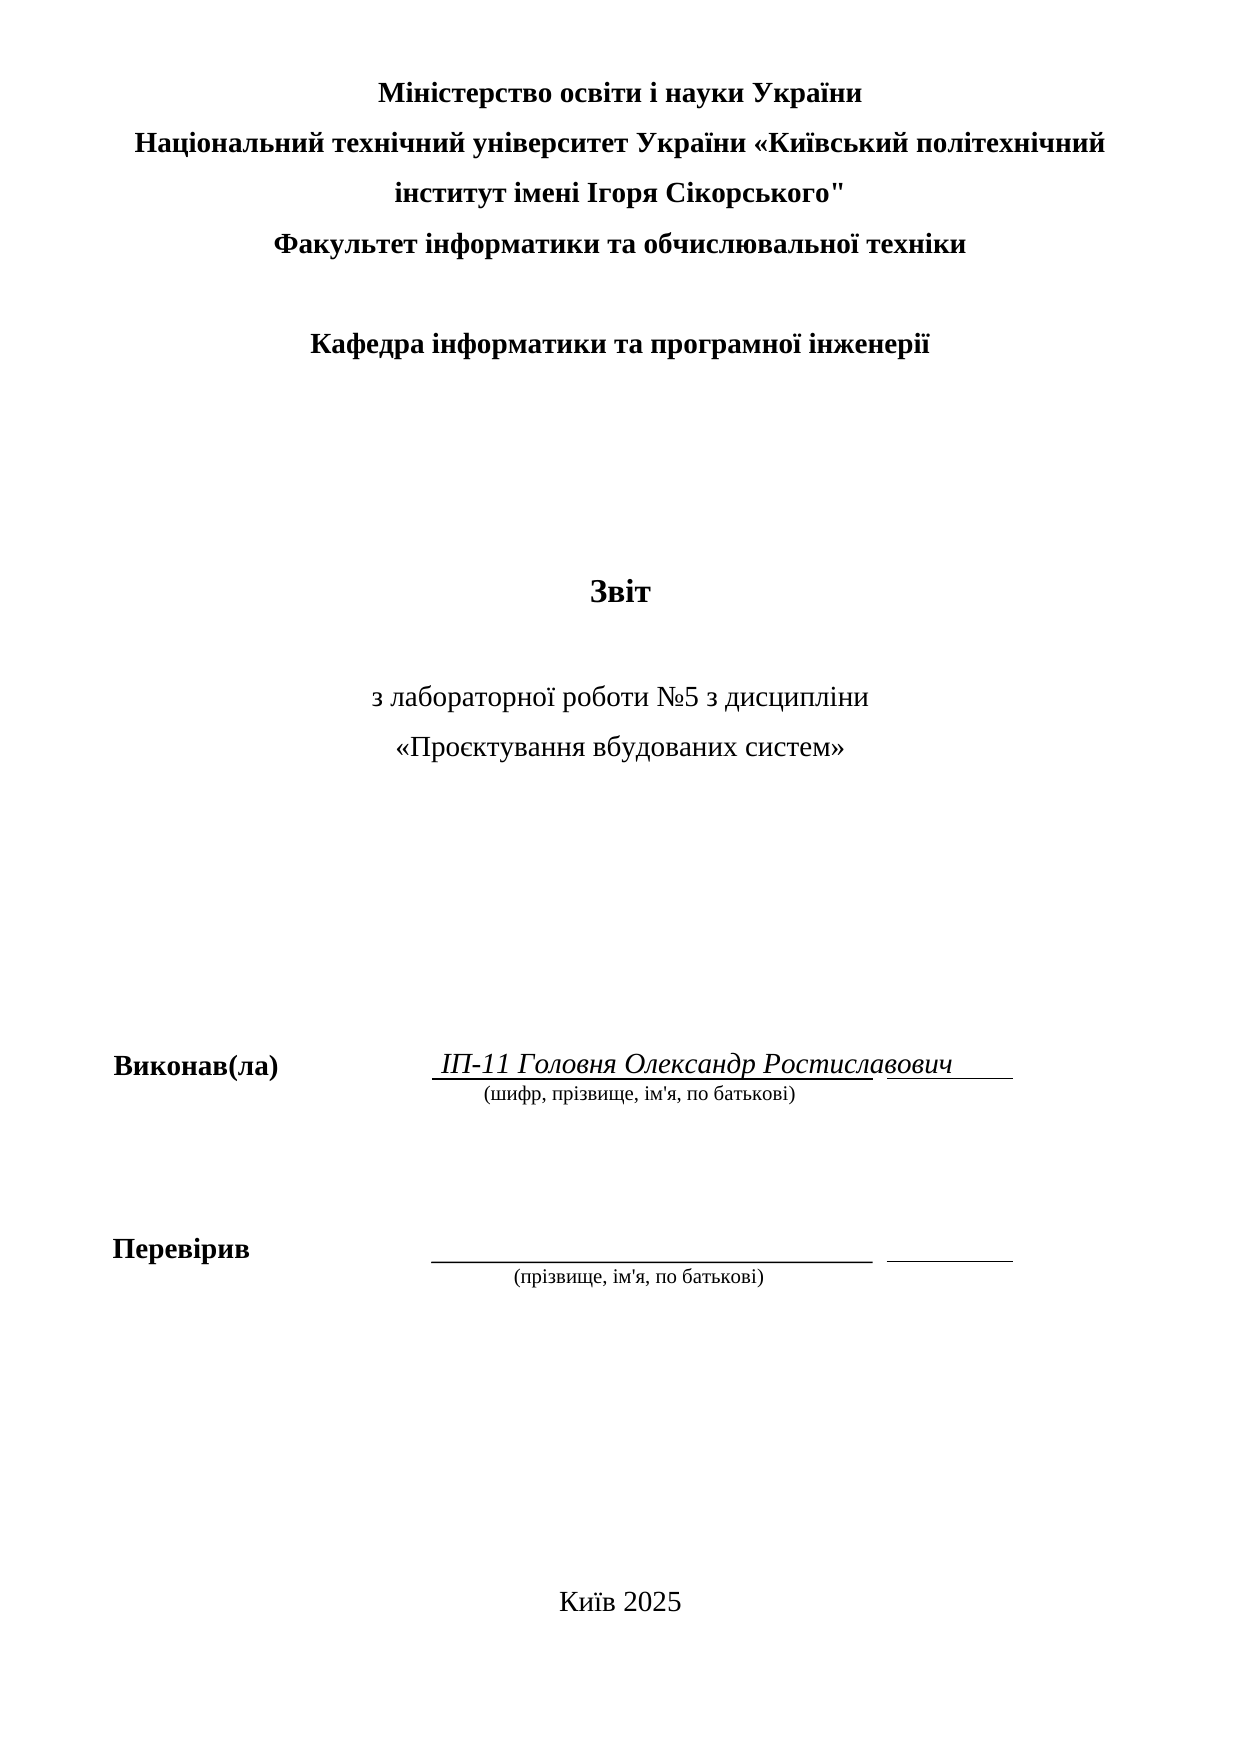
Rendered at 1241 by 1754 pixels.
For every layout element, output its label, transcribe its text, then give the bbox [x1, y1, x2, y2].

text з лабораторної роботи №5 з дисципліни [75, 679, 1165, 712]
text Звіт [75, 571, 1165, 609]
text Міністерство освіти і науки України [75, 75, 1165, 108]
text Факультет інформатики та обчислювальної техніки [75, 226, 1165, 259]
text Київ 2025 [75, 1584, 1165, 1618]
text Кафедра інформатики та програмної інженерії [75, 327, 1165, 360]
text «Проєктування вбудованих систем» [75, 729, 1165, 763]
text Національний технічний університет України «Київський політехнічний інститут імені Ігоря Сікорського" [75, 125, 1165, 209]
